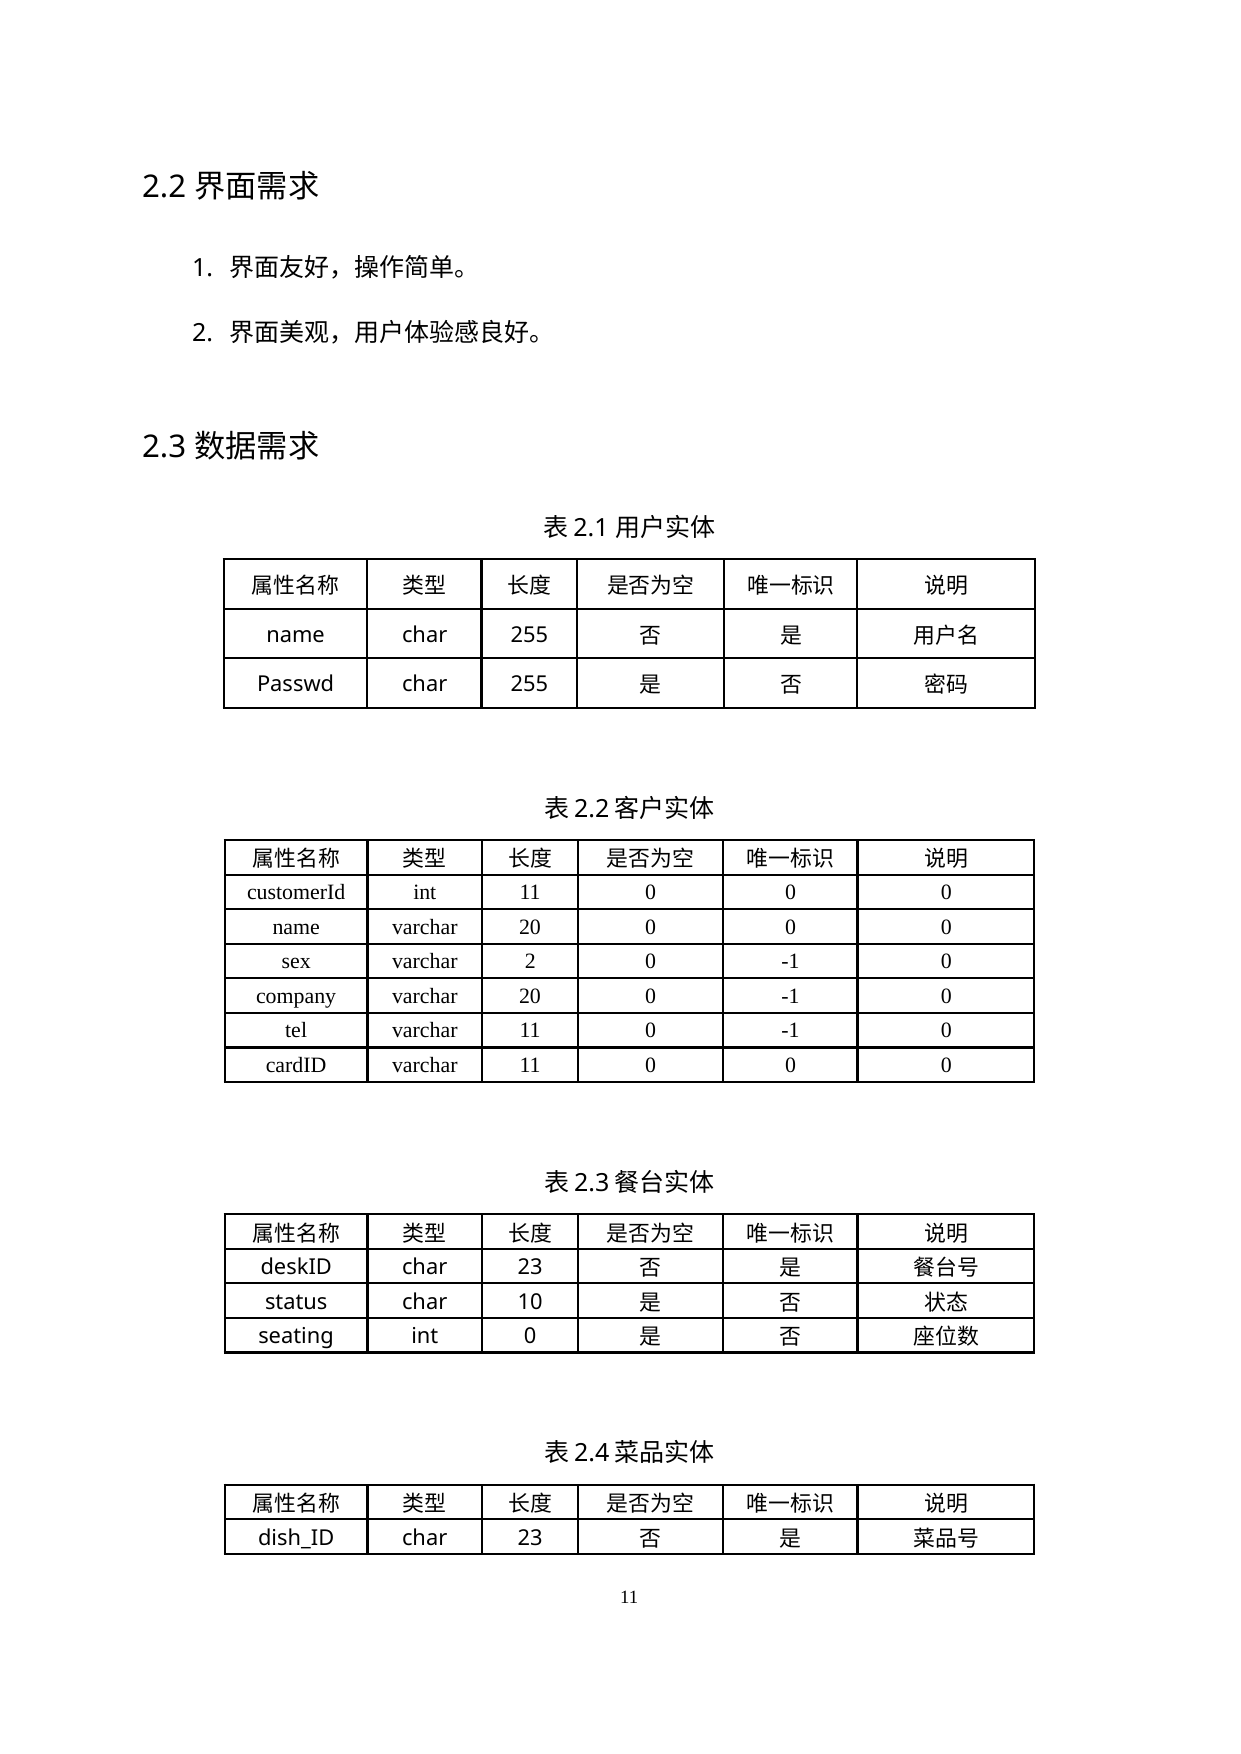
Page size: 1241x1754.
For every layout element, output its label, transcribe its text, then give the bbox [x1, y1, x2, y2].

table_header 是否为空 [578, 560, 723, 608]
table_cell 10 [483, 1284, 577, 1317]
table_cell deskID [226, 1250, 366, 1282]
table_cell char [368, 659, 480, 707]
table_cell 23 [483, 1520, 577, 1553]
table_cell 否 [579, 1250, 722, 1282]
table_cell 是 [579, 1319, 722, 1351]
table_cell 0 [579, 1049, 722, 1081]
table_header 说明 [859, 841, 1033, 873]
table_cell status [226, 1284, 366, 1317]
table_cell Passwd [225, 659, 366, 707]
table_header 是否为空 [579, 1215, 722, 1248]
table_cell tel [226, 1014, 366, 1046]
table_cell 餐台号 [859, 1250, 1033, 1282]
table_cell 20 [483, 979, 577, 1012]
table_cell 0 [859, 876, 1033, 908]
table_cell 11 [483, 876, 577, 908]
table_cell 是 [724, 1520, 856, 1553]
table_cell char [369, 1250, 481, 1282]
table_cell 20 [483, 910, 577, 943]
table_header 长度 [483, 560, 576, 608]
table_header 是否为空 [579, 1486, 722, 1518]
table_header 说明 [859, 1486, 1033, 1518]
table_header 唯一标识 [724, 841, 856, 873]
table_header 唯一标识 [725, 560, 856, 608]
table_cell 23 [483, 1250, 577, 1282]
table_header 唯一标识 [724, 1486, 856, 1518]
table_cell dish_ID [226, 1520, 366, 1553]
table_header 属性名称 [226, 841, 366, 873]
table_cell varchar [369, 979, 481, 1012]
table_cell 否 [724, 1284, 856, 1317]
table_header 说明 [858, 560, 1034, 608]
table_header 是否为空 [579, 841, 722, 873]
table_cell -1 [724, 945, 856, 977]
table_cell 是 [725, 610, 856, 657]
table_cell 菜品号 [859, 1520, 1033, 1553]
table_cell name [226, 910, 366, 943]
table_cell char [368, 610, 480, 657]
text 2. 界面美观，用户体验感良好。 [142, 298, 1116, 363]
table_header 类型 [369, 841, 481, 873]
table_cell 0 [724, 1049, 856, 1081]
table_cell int [369, 1319, 481, 1351]
table_cell 用户名 [858, 610, 1034, 657]
table_cell 状态 [859, 1284, 1033, 1317]
table_cell char [369, 1284, 481, 1317]
text 表2.1 用户实体 [142, 493, 1116, 558]
table_cell 否 [578, 610, 723, 657]
table_cell 座位数 [859, 1319, 1033, 1351]
table_cell customerId [226, 876, 366, 908]
table_header 长度 [483, 1486, 577, 1518]
table_cell 255 [483, 659, 576, 707]
table_cell -1 [724, 1014, 856, 1046]
table_cell 0 [859, 1049, 1033, 1081]
table_header 类型 [368, 560, 480, 608]
table_cell cardID [226, 1049, 366, 1081]
table_cell 是 [579, 1284, 722, 1317]
table_cell 0 [859, 910, 1033, 943]
table_cell 11 [483, 1014, 577, 1046]
table_header 属性名称 [226, 1486, 366, 1518]
table_cell 0 [579, 910, 722, 943]
table_cell 255 [483, 610, 576, 657]
table_cell company [226, 979, 366, 1012]
text 表2.3餐台实体 [142, 1148, 1116, 1213]
text 1. 界面友好，操作简单。 [142, 233, 1116, 298]
table_cell 0 [579, 979, 722, 1012]
table_cell 0 [483, 1319, 577, 1351]
table_cell varchar [369, 910, 481, 943]
table_header 长度 [483, 841, 577, 873]
table_cell 否 [724, 1319, 856, 1351]
table_cell 2 [483, 945, 577, 977]
table_cell 0 [579, 945, 722, 977]
table_cell -1 [724, 979, 856, 1012]
text 表2.2客户实体 [142, 774, 1116, 839]
table_cell varchar [369, 1049, 481, 1081]
table_cell sex [226, 945, 366, 977]
table_cell 否 [579, 1520, 722, 1553]
table_header 长度 [483, 1215, 577, 1248]
table_cell 0 [859, 1014, 1033, 1046]
table_cell 0 [859, 945, 1033, 977]
table_cell seating [226, 1319, 366, 1351]
table_header 说明 [859, 1215, 1033, 1248]
table_cell 0 [579, 876, 722, 908]
table_cell name [225, 610, 366, 657]
table_cell 是 [724, 1250, 856, 1282]
table_header 属性名称 [226, 1215, 366, 1248]
table_cell 0 [859, 979, 1033, 1012]
table_cell 否 [725, 659, 856, 707]
subtitle 2.2 界面需求 [142, 152, 1116, 217]
table_cell int [369, 876, 481, 908]
table_header 类型 [369, 1486, 481, 1518]
table_cell 是 [578, 659, 723, 707]
table_cell 密码 [858, 659, 1034, 707]
subtitle 2.3 数据需求 [142, 412, 1116, 477]
table_header 类型 [369, 1215, 481, 1248]
text 表2.4菜品实体 [142, 1418, 1116, 1483]
table_header 属性名称 [225, 560, 366, 608]
table_cell varchar [369, 945, 481, 977]
table_cell 11 [483, 1049, 577, 1081]
table_cell 0 [579, 1014, 722, 1046]
table_cell varchar [369, 1014, 481, 1046]
table_cell 0 [724, 910, 856, 943]
table_header 唯一标识 [724, 1215, 856, 1248]
table_cell char [369, 1520, 481, 1553]
table_cell 0 [724, 876, 856, 908]
